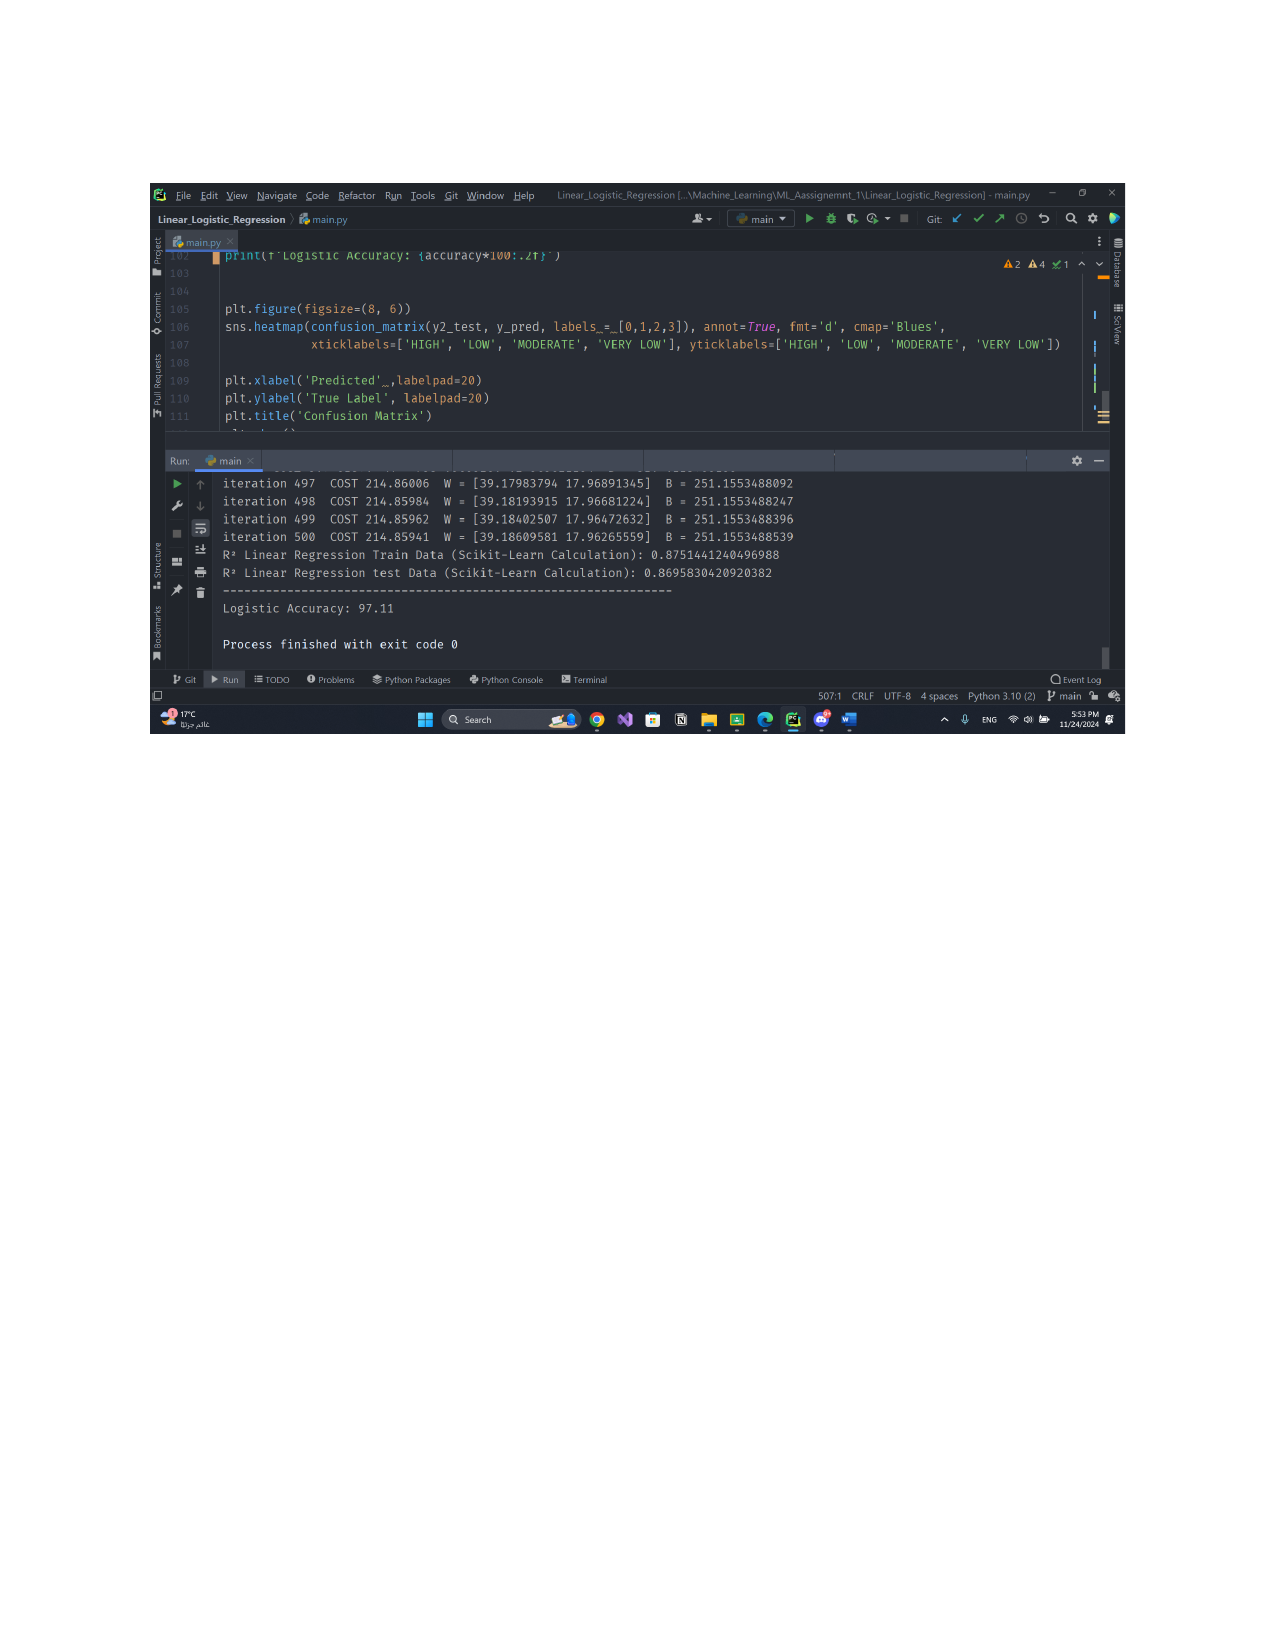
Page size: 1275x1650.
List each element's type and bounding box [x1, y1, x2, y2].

picture [150, 183, 1125, 734]
